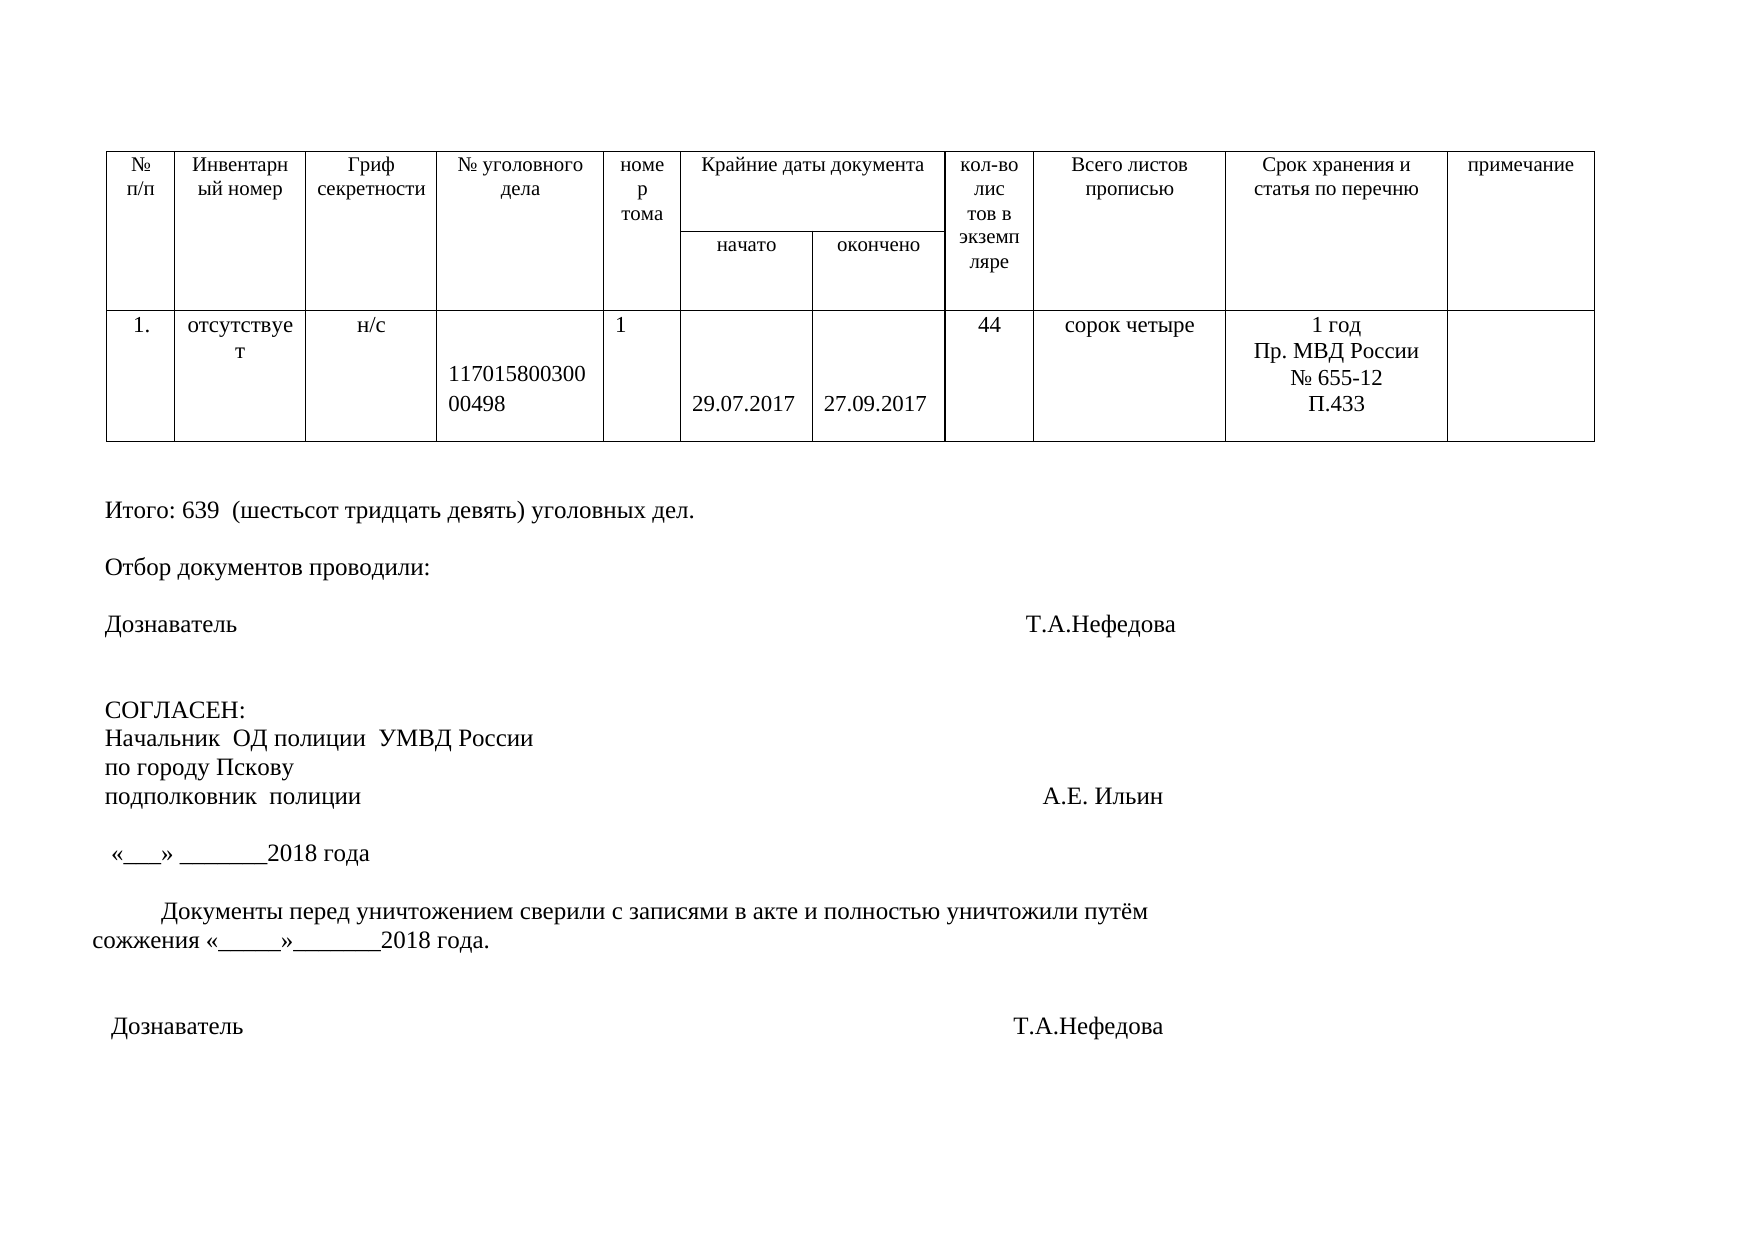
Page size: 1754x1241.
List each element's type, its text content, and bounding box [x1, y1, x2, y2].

text Дознаватель Т.А.Нефедова [29, 1011, 1636, 1040]
table_cell [1448, 311, 1594, 441]
table_cell 1 год Пр. МВД России № 655-12 П.433 [1226, 311, 1447, 441]
table_cell 1 [604, 311, 680, 441]
table_cell начато [681, 232, 812, 310]
text Итого: 639 (шестьсот тридцать девять) уголовных дел. [29, 495, 1636, 524]
table_cell 44 [946, 311, 1033, 441]
text «___» _______2018 года [29, 838, 1636, 867]
table_header Всего листов прописью [1034, 152, 1225, 310]
table_cell 27.09.2017 [813, 311, 944, 441]
table_header № уголовного дела [437, 152, 603, 310]
table_cell отсутствует [175, 311, 305, 441]
table_header Гриф секретности [306, 152, 436, 310]
text Начальник ОД полиции УМВД России [29, 723, 1636, 752]
table_header номер тома [604, 152, 680, 310]
table_header примечание [1448, 152, 1594, 310]
text Документы перед уничтожением сверили с записями в акте и полностью уничтожили путём [29, 896, 1636, 925]
text сожжения «_____»_______2018 года. [29, 925, 1636, 953]
table_cell сорок четыре [1034, 311, 1225, 441]
text по городу Пскову [29, 752, 1636, 781]
table_cell окончено [813, 232, 944, 310]
table_header № п/п [107, 152, 174, 310]
text Дознаватель Т.А.Нефедова [29, 609, 1636, 638]
text Отбор документов проводили: [29, 552, 1636, 581]
text СОГЛАСЕН: [29, 695, 1636, 723]
table_cell н/с [306, 311, 436, 441]
table_cell 29.07.2017 [681, 311, 812, 441]
table_cell [107, 311, 174, 441]
table_header Крайние даты документа [681, 152, 944, 231]
table_header кол-во лис тов в экземпляре [946, 152, 1033, 310]
table_header Срок хранения и статья по перечню [1226, 152, 1447, 310]
table_header Инвентарный номер [175, 152, 305, 310]
table_cell 11701580030000498 [437, 311, 603, 441]
text подполковник полиции А.Е. Ильин [29, 781, 1636, 810]
